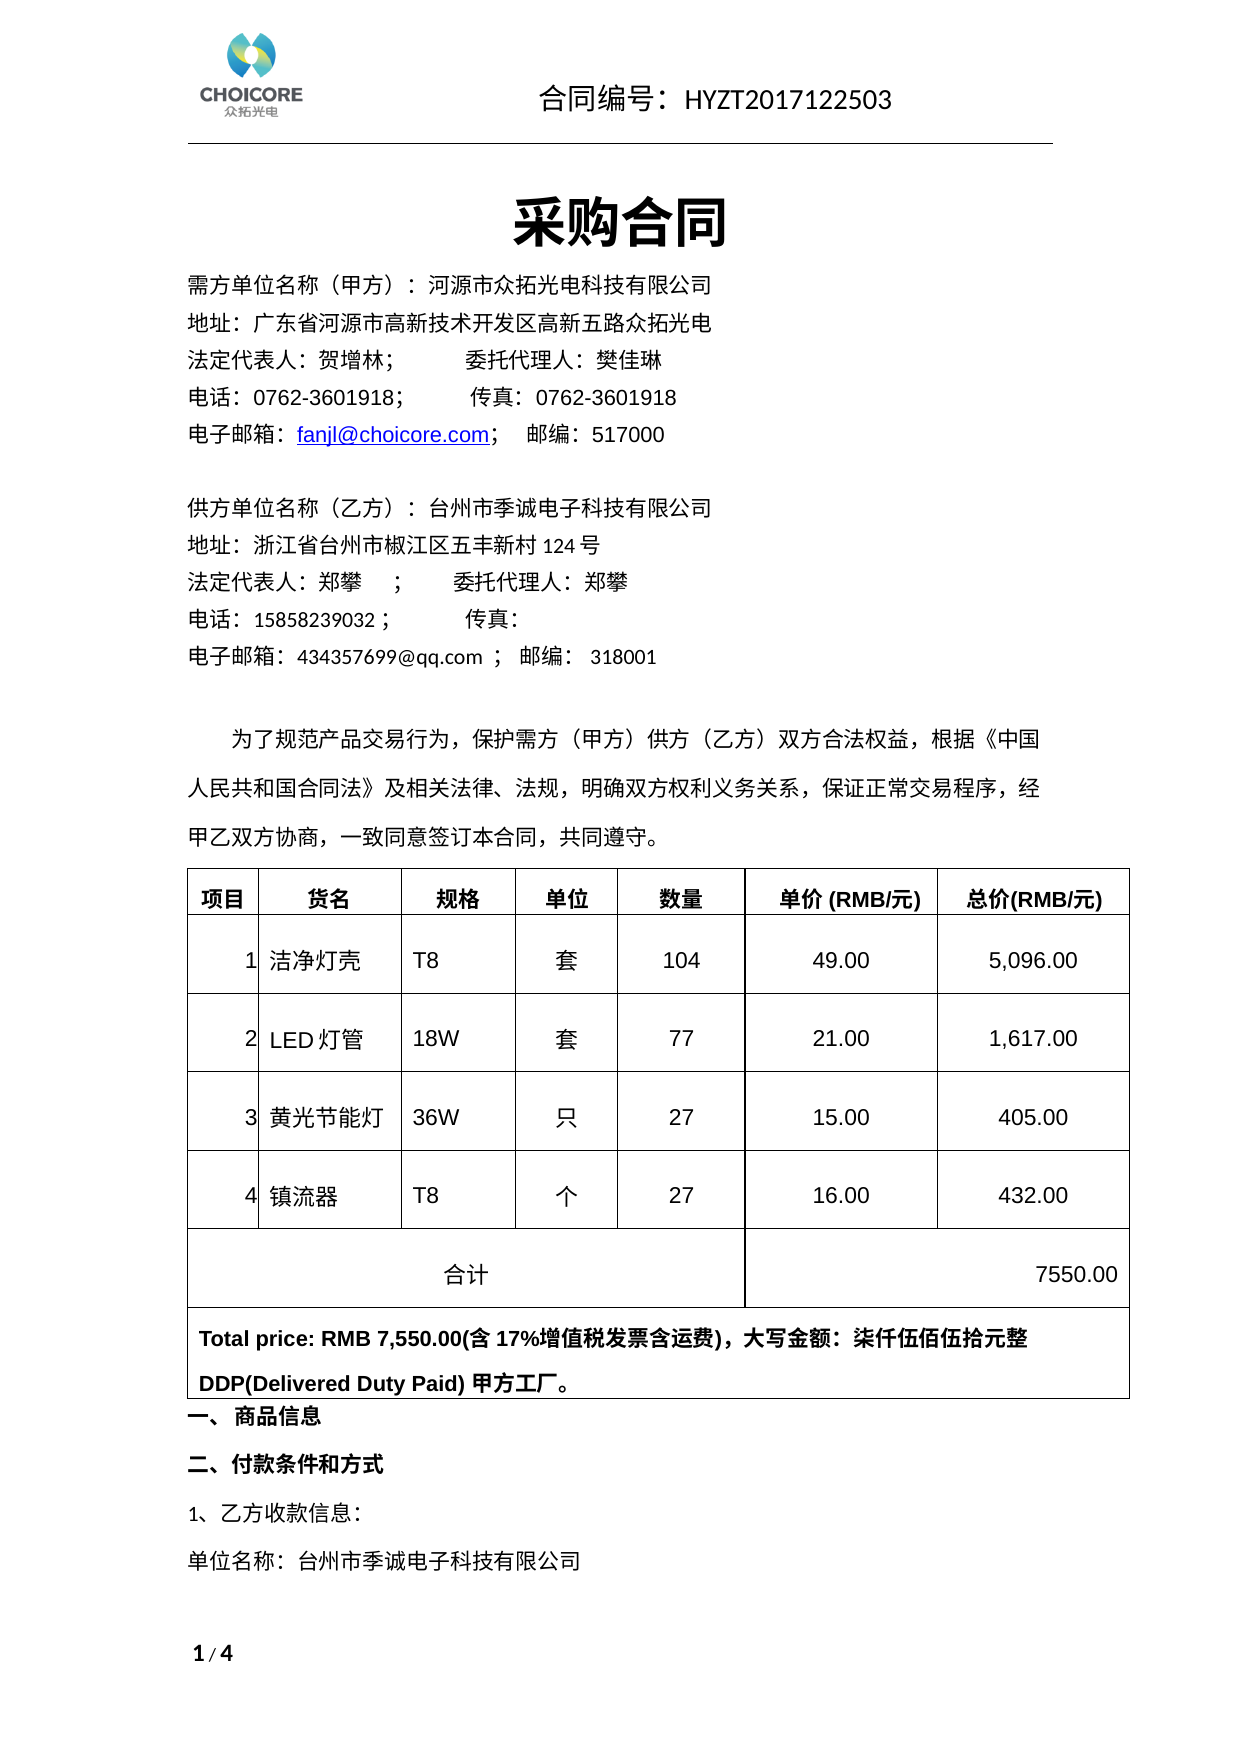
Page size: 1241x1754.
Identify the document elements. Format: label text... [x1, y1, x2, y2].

table_cell 15.00 [746, 1072, 937, 1149]
text 单位名称：台州市季诚电子科技有限公司 [187, 1544, 1053, 1576]
table_cell T8 [402, 915, 515, 992]
table_cell 21.00 [746, 994, 937, 1071]
text 法定代表人：贺增林； 委托代理人：樊佳琳 [187, 342, 1053, 375]
table_cell 套 [516, 915, 617, 992]
table_cell 1 [188, 915, 258, 992]
table_cell 3 [188, 1072, 258, 1149]
table_cell 5,096.00 [938, 915, 1129, 992]
table_header 单价 (RMB/元) [746, 869, 937, 914]
table_cell 套 [516, 994, 617, 1071]
text 1、乙方收款信息： [187, 1495, 1053, 1528]
table_cell 洁净灯壳 [259, 915, 401, 992]
table_header 数量 [618, 869, 744, 914]
table_cell 7550.00 [746, 1229, 1129, 1307]
table_cell 432.00 [938, 1151, 1129, 1228]
table_cell 27 [618, 1072, 744, 1149]
table_cell 18W [402, 994, 515, 1071]
table_cell 1,617.00 [938, 994, 1129, 1071]
table_cell 镇流器 [259, 1151, 401, 1228]
text 电子邮箱：434357699@qq.com ； 邮编： 318001 [187, 639, 1053, 671]
table_header 总价(RMB/元) [938, 869, 1129, 914]
list 商品信息 [187, 1399, 1053, 1431]
text 二、付款条件和方式 [187, 1447, 1053, 1479]
table_header 规格 [402, 869, 515, 914]
table_cell 4 [188, 1151, 258, 1228]
table_header 单位 [516, 869, 617, 914]
table_cell 合计 [188, 1229, 744, 1307]
table_cell 2 [188, 994, 258, 1071]
text 法定代表人：郑攀 ； 委托代理人：郑攀 [187, 564, 1053, 597]
table_header 项目 [188, 869, 258, 914]
text 为了规范产品交易行为，保护需方（甲方）供方（乙方）双方合法权益，根据《中国人民共和国合同法》及相关法律、法规，明确双方权利义务关系，保证正常交易程序，经甲乙双方协商，一致同意签订本合同，共同遵守。 [187, 722, 1053, 852]
table_cell 104 [618, 915, 744, 992]
text 地址：广东省河源市高新技术开发区高新五路众拓光电 [187, 305, 1053, 338]
text 地址：浙江省台州市椒江区五丰新村124号 [187, 527, 1053, 560]
table_cell 27 [618, 1151, 744, 1228]
table_cell 77 [618, 994, 744, 1071]
table_cell 36W [402, 1072, 515, 1149]
table_cell Total price: RMB 7,550.00(含17%增值税发票含运费)，大写金额：柒仟伍佰伍拾元整 DDP(Delivered Duty Paid) 甲方工厂。 [188, 1308, 1129, 1398]
picture [198, 31, 305, 119]
table_cell T8 [402, 1151, 515, 1228]
table_cell 只 [516, 1072, 617, 1149]
table_cell LED灯管 [259, 994, 401, 1071]
text 供方单位名称（乙方）：台州市季诚电子科技有限公司 [187, 490, 1053, 523]
text 电子邮箱：fanjl@choicore.com； 邮编：517000 [187, 417, 1053, 449]
table_cell 405.00 [938, 1072, 1129, 1149]
table_cell 16.00 [746, 1151, 937, 1228]
table_header 货名 [259, 869, 401, 914]
text 采购合同 [187, 171, 1053, 268]
text 电话：0762-3601918； 传真：0762-3601918 [187, 379, 1053, 412]
table_cell 49.00 [746, 915, 937, 992]
text 需方单位名称（甲方）：河源市众拓光电科技有限公司 [187, 268, 1053, 301]
table_cell 个 [516, 1151, 617, 1228]
table_cell 黄光节能灯 [259, 1072, 401, 1149]
text 电话：15858239032 ； 传真： [187, 602, 1053, 634]
